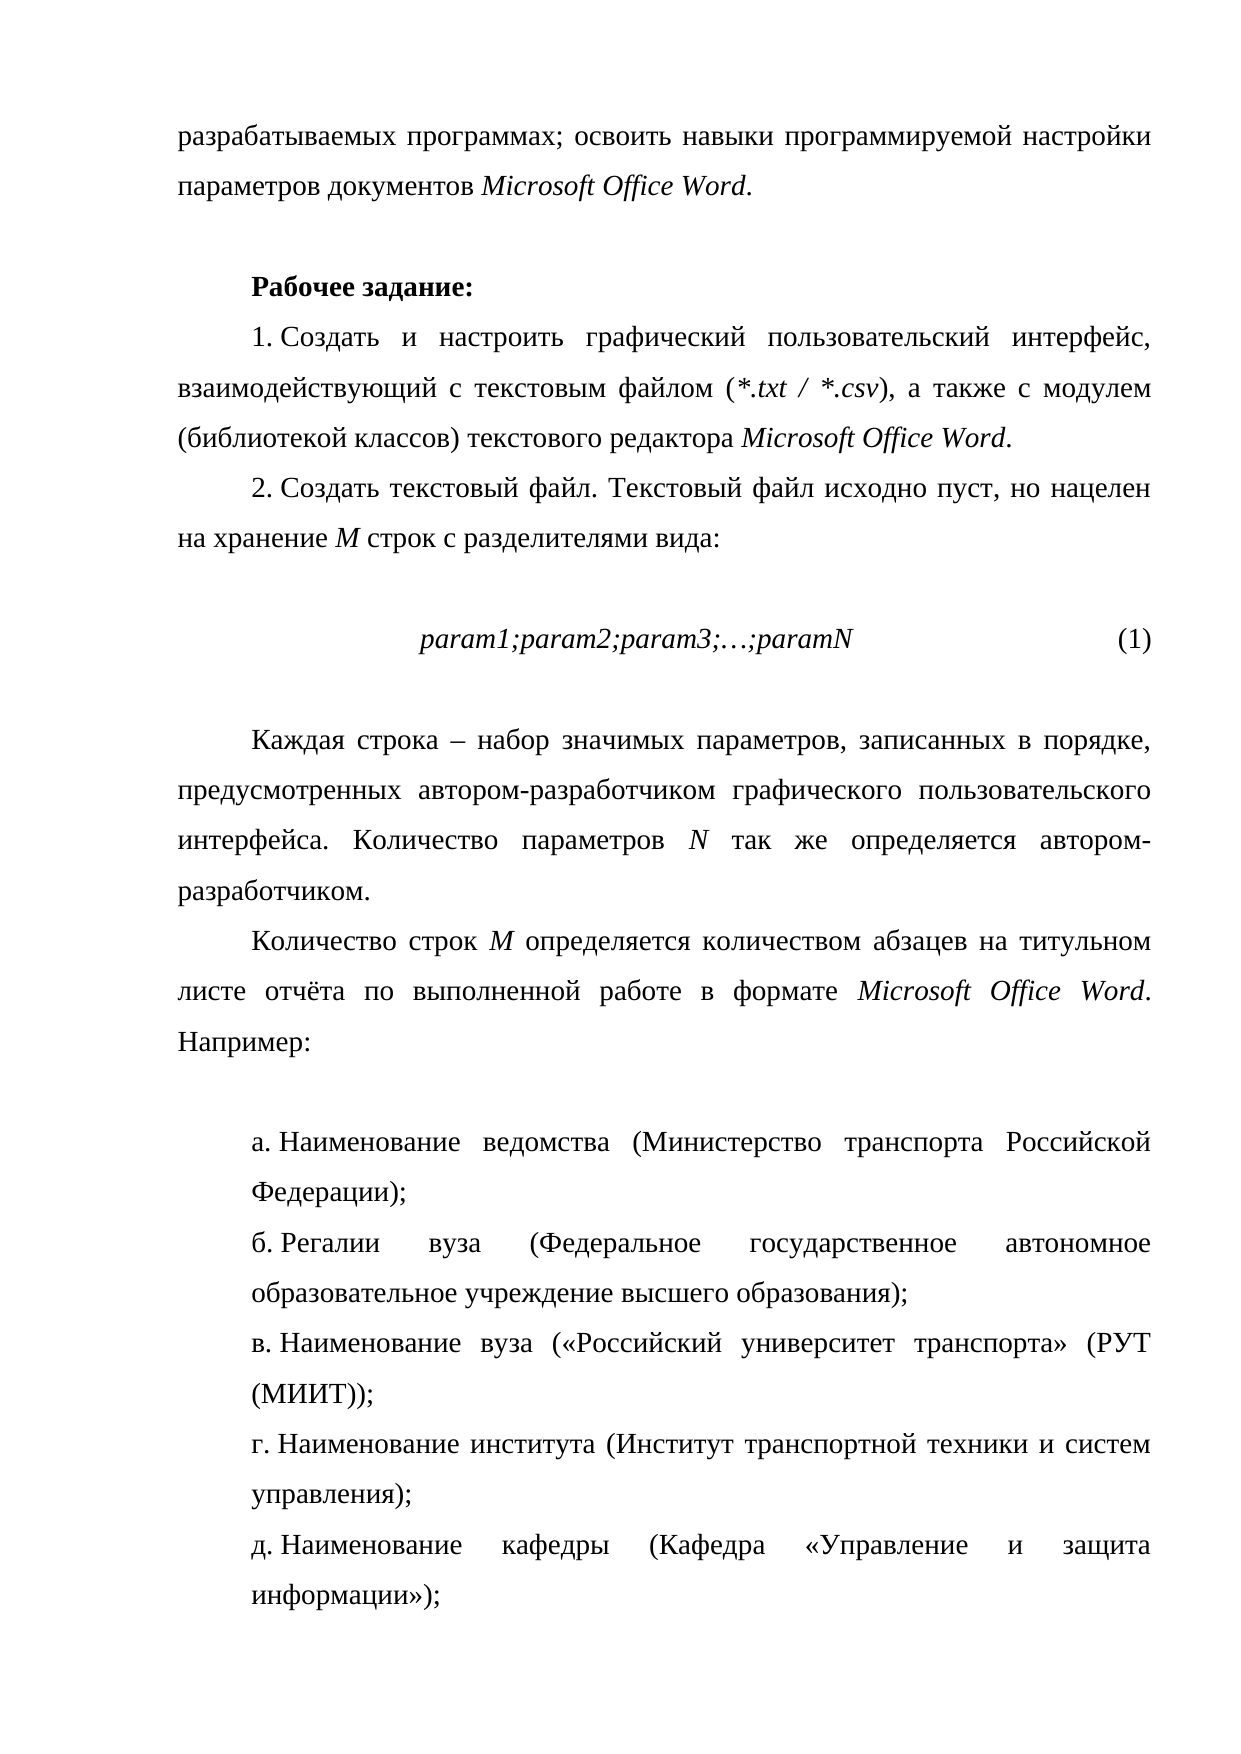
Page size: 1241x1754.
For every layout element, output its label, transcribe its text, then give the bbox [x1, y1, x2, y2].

table_header (1) [1106, 621, 1163, 671]
text г. Наименование института (Институт транспортной техники и систем управления); [251, 1426, 1152, 1510]
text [177, 118, 1152, 202]
text Каждая строка – набор значимых параметров, записанных в порядке, предусмотренных автором-разработчиком графического пользовательского интерфейса. Количество параметров N так же определяется автором-разработчиком. [177, 722, 1152, 906]
table_header param1;param2;param3;…;paramN [166, 621, 1106, 671]
text б. Регалии вуза (Федеральное государственное автономное образовательное учреждение высшего образования); [251, 1225, 1152, 1309]
text в. Наименование вуза («Российский университет транспорта» (РУТ (МИИТ)); [251, 1326, 1152, 1409]
text 1. Создать и настроить графический пользовательский интерфейс, взаимодействующий с текстовым файлом (*.txt / *.csv), а также с модулем (библиотекой классов) текстового редактора Microsoft Office Word. [177, 319, 1152, 453]
text д. Наименование кафедры (Кафедра «Управление и защита информации»); [251, 1527, 1152, 1611]
text а. Наименование ведомства (Министерство транспорта Российской Федерации); [251, 1124, 1152, 1208]
text Количество строк M определяется количеством абзацев на титульном листе отчёта по выполненной работе в формате Microsoft Office Word. Например: [177, 923, 1152, 1057]
text Рабочее задание: [177, 269, 1152, 303]
text 2. Создать текстовый файл. Текстовый файл исходно пуст, но нацелен на хранение M строк с разделителями вида: [177, 470, 1152, 554]
